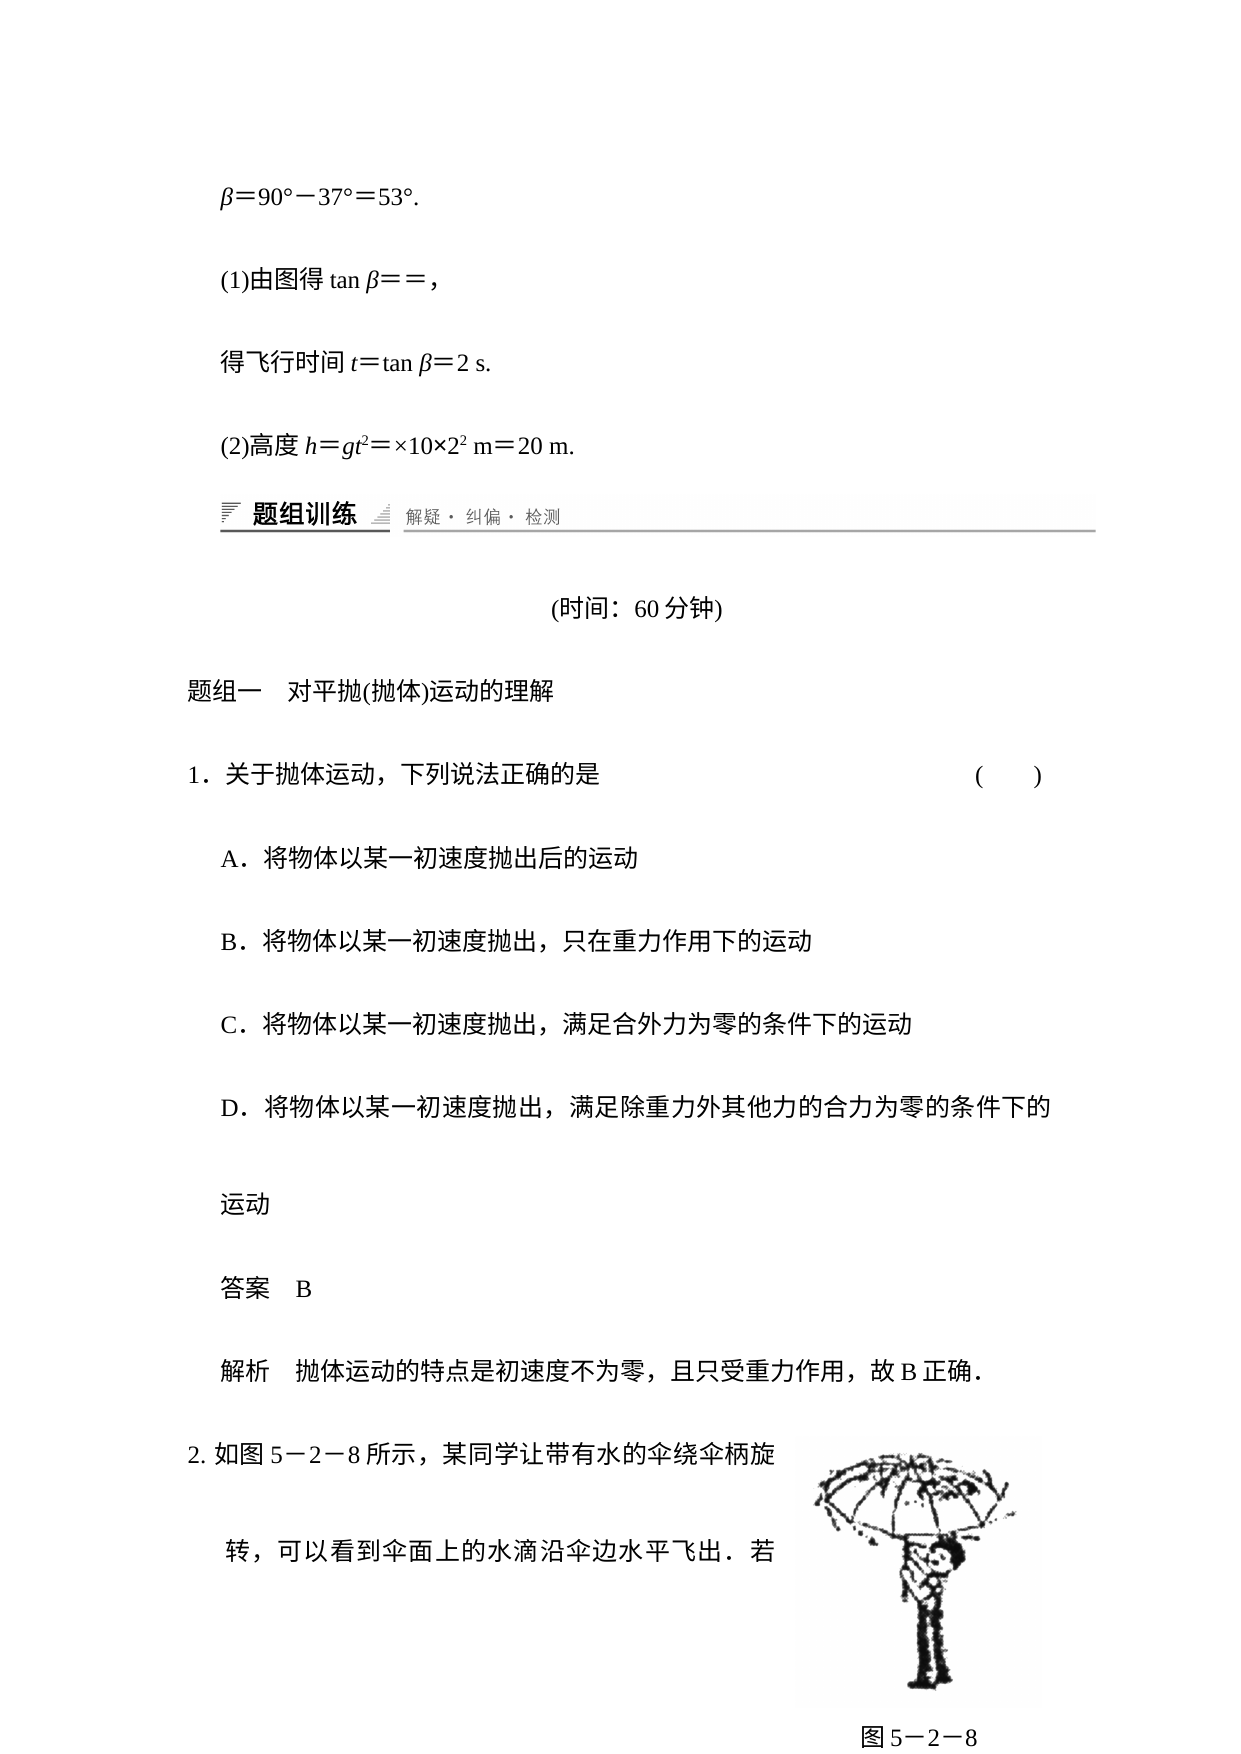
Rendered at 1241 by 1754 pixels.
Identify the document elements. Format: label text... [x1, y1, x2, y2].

picture [220, 494, 1096, 537]
text (时间：60分钟) [220, 574, 1053, 639]
text β＝90°－37°＝53°. [220, 162, 1053, 227]
text (2)高度h＝gt2＝×10×22 m＝20 m. [220, 411, 1053, 476]
text 解析 抛体运动的特点是初速度不为零，且只受重力作用，故B正确． [220, 1337, 1053, 1402]
picture [795, 1436, 1043, 1708]
text 答案 B [220, 1254, 1053, 1319]
text 题组一 对平抛(抛体)运动的理解 [187, 657, 1053, 722]
text (1)由图得tan β＝＝， [220, 245, 1053, 310]
text 1．关于抛体运动，下列说法正确的是 ( ) [187, 741, 1053, 806]
text A．将物体以某一初速度抛出后的运动 [220, 824, 1053, 889]
text C．将物体以某一初速度抛出，满足合外力为零的条件下的运动 [220, 990, 1053, 1055]
text D．将物体以某一初速度抛出，满足除重力外其他力的合力为零的条件下的运动 [220, 1073, 1053, 1236]
text 得飞行时间t＝tan β＝2 s. [220, 328, 1053, 393]
text B．将物体以某一初速度抛出，只在重力作用下的运动 [220, 907, 1053, 972]
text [187, 1420, 1053, 1582]
